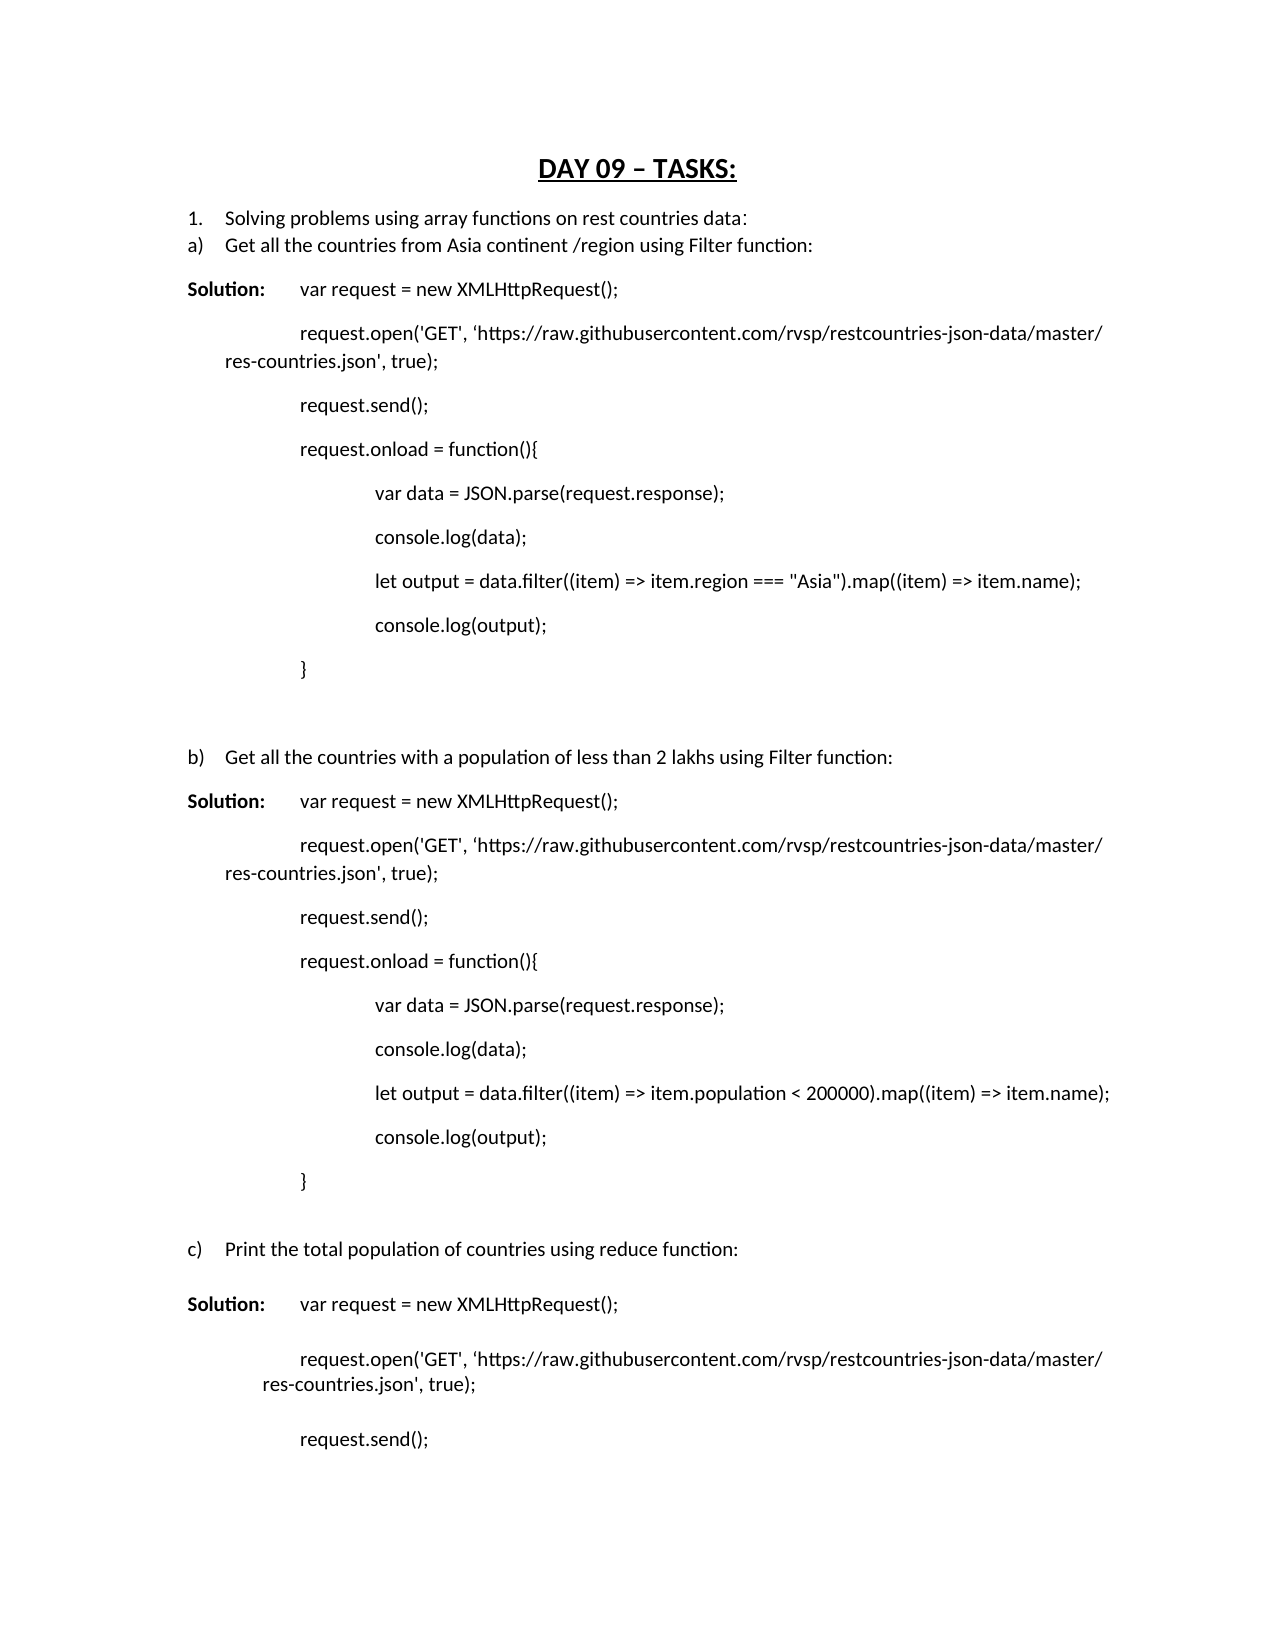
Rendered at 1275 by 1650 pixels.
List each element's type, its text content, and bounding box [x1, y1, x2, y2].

text request.send(); [225, 904, 1125, 929]
list Solving problems using array functions on rest countries data: [187, 205, 1125, 231]
text request.open('GET', ‘https://raw.githubusercontent.com/rvsp/restcountries-json-data/master/res-countries.json', true); [225, 833, 1125, 886]
text Solution: var request = new XMLHttpRequest(); [187, 277, 1125, 302]
text request.send(); [262, 392, 1125, 417]
text let output = data.filter((item) => item.population < 200000).map((item) => item.name); [187, 1080, 1125, 1106]
list Get all the countries with a population of less than 2 lakhs using Filter function: [187, 744, 1125, 770]
list Get all the countries from Asia continent /region using Filter function: [187, 232, 1125, 258]
text request.open('GET', ‘https://raw.githubusercontent.com/rvsp/restcountries-json-data/master/res-countries.json', true); [262, 1346, 1125, 1397]
text request.open('GET', ‘https://raw.githubusercontent.com/rvsp/restcountries-json-data/master/res-countries.json', true); [225, 321, 1125, 373]
text console.log(data); [187, 1036, 1125, 1062]
text var data = JSON.parse(request.response); [187, 480, 1125, 506]
text console.log(output); [187, 1124, 1125, 1150]
text } [262, 1168, 1125, 1194]
text } [262, 656, 1125, 682]
text request.send(); [225, 1426, 1125, 1451]
list Print the total population of countries using reduce function: [187, 1237, 1125, 1262]
text request.onload = function(){ [225, 436, 1125, 462]
text request.onload = function(){ [225, 948, 1125, 974]
text Solution: var request = new XMLHttpRequest(); [187, 789, 1125, 814]
text console.log(data); [187, 524, 1125, 550]
text console.log(output); [187, 612, 1125, 638]
text Solution: var request = new XMLHttpRequest(); [150, 1291, 1125, 1317]
text let output = data.filter((item) => item.region === "Asia").map((item) => item.name); [187, 568, 1125, 594]
text DAY 09 – TASKS: [150, 150, 1125, 186]
text var data = JSON.parse(request.response); [187, 992, 1125, 1018]
